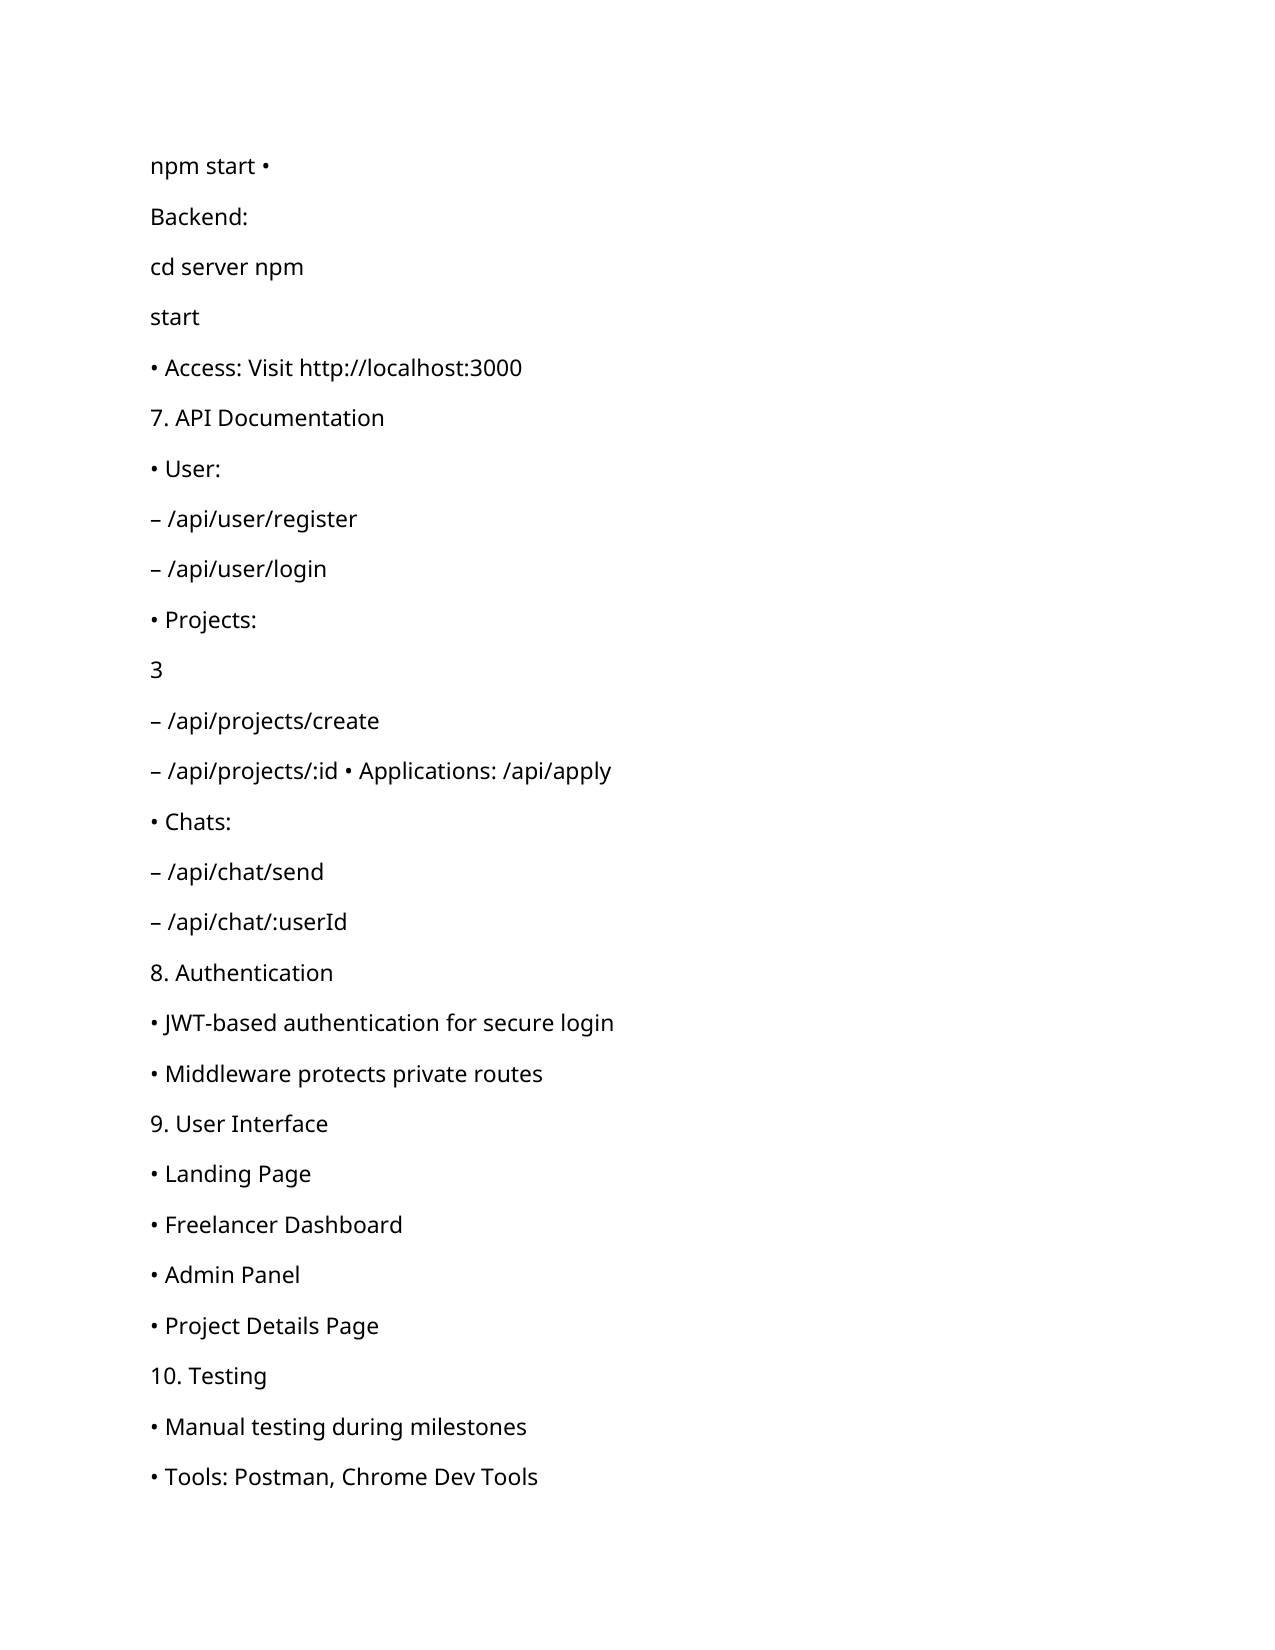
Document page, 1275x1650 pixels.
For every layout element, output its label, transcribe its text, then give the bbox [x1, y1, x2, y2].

text – /api/user/login [150, 553, 1125, 584]
text – /api/projects/:id • Applications: /api/apply [150, 755, 1125, 786]
text • Tools: Postman, Chrome Dev Tools [150, 1461, 1125, 1492]
text 10. Testing [150, 1360, 1125, 1391]
text • Admin Panel [150, 1259, 1125, 1290]
text 9. User Interface [150, 1108, 1125, 1139]
text • Freelancer Dashboard [150, 1209, 1125, 1240]
text – /api/chat/send [150, 856, 1125, 887]
text • Access: Visit http://localhost:3000 [150, 352, 1125, 383]
text – /api/user/register [150, 503, 1125, 534]
text cd server npm [150, 251, 1125, 282]
text 3 [150, 654, 1125, 685]
text 7. API Documentation [150, 402, 1125, 433]
text Backend: [150, 200, 1125, 232]
text • Landing Page [150, 1158, 1125, 1189]
text – /api/chat/:userId [150, 906, 1125, 937]
text start [150, 301, 1125, 332]
text • Project Details Page [150, 1309, 1125, 1341]
text • Projects: [150, 604, 1125, 635]
text • Manual testing during milestones [150, 1410, 1125, 1442]
text 8. Authentication [150, 957, 1125, 988]
text npm start • [150, 150, 1125, 181]
text • User: [150, 452, 1125, 484]
text • Chats: [150, 805, 1125, 837]
text – /api/projects/create [150, 704, 1125, 736]
text • Middleware protects private routes [150, 1057, 1125, 1089]
text • JWT-based authentication for secure login [150, 1007, 1125, 1038]
